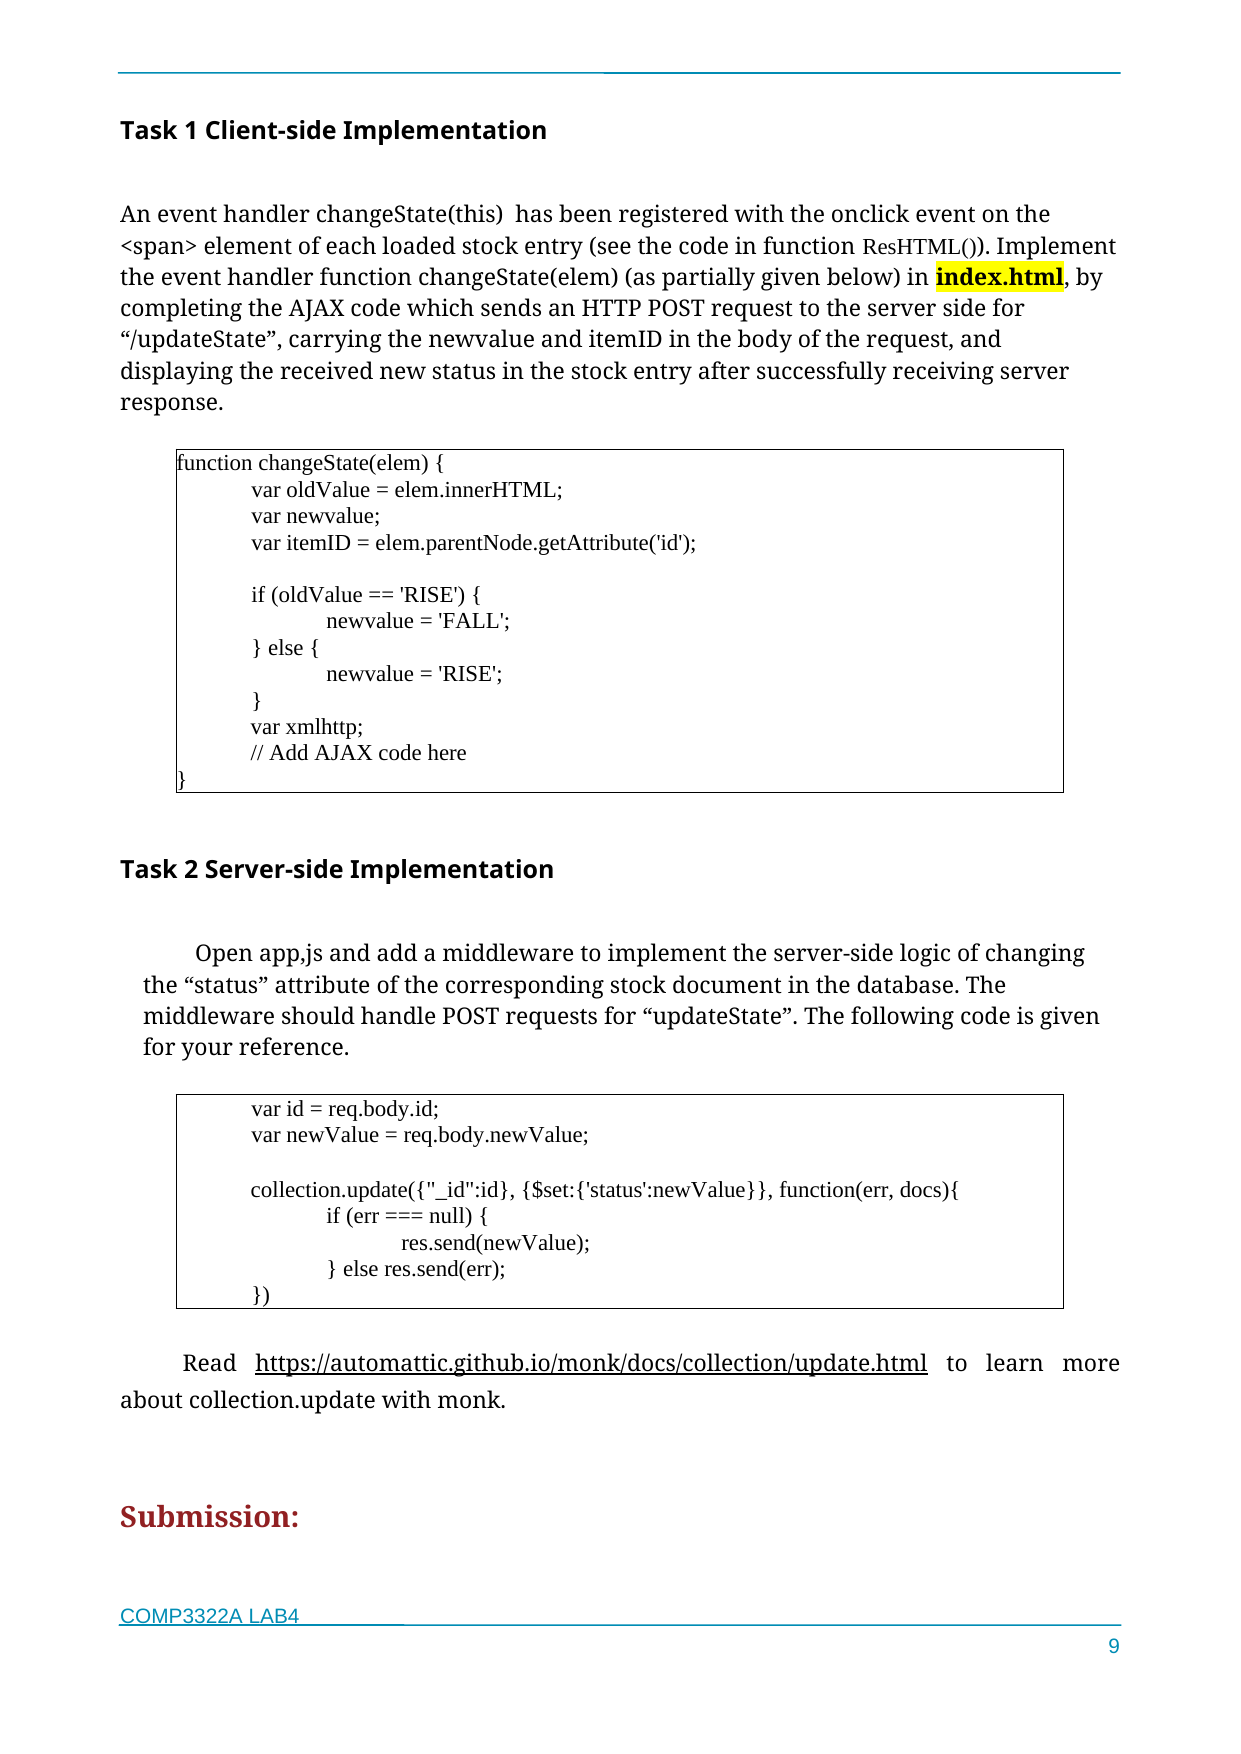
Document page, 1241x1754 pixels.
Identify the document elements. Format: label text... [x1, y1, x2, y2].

text Open app,js and add a middleware to implement the server-side logic of changing the “status” attribute of the corresponding stock document in the database. The middleware should handle POST requests for “updateState”. The following code is given for your reference. [143, 937, 1120, 1062]
subtitle Task 1 Client-side Implementation [120, 112, 1120, 147]
table_header var id = req.body.id; var newValue = req.body.newValue; collection.update({"_id":id}, {$set:{'status':newValue}}, function(err, docs){ if (err === null) { res.send(newValue); } else res.send(err); }) [177, 1095, 1063, 1308]
subtitle Task 2 Server-side Implementation [120, 851, 1120, 886]
table_header function changeState(elem) { var oldValue = elem.innerHTML; var newvalue; var itemID = elem.parentNode.getAttribute('id'); if (oldValue == 'RISE') { newvalue = 'FALL'; } else { newvalue = 'RISE'; } var xmlhttp; // Add AJAX code here } [177, 450, 1063, 792]
text An event handler changeState(this) has been registered with the onclick event on the <span> element of each loaded stock entry (see the code in function ResHTML()). Implement the event handler function changeState(elem) (as partially given below) in index.html, by completing the AJAX code which sends an HTTP POST request to the server side for “/updateState”, carrying the newvalue and itemID in the body of the request, and displaying the received new status in the stock entry after successfully receiving server response. [120, 198, 1120, 417]
text Submission: [120, 1496, 1120, 1536]
text Read https://automattic.github.io/monk/docs/collection/update.html to learn more about collection.update with monk. [120, 1346, 1120, 1415]
